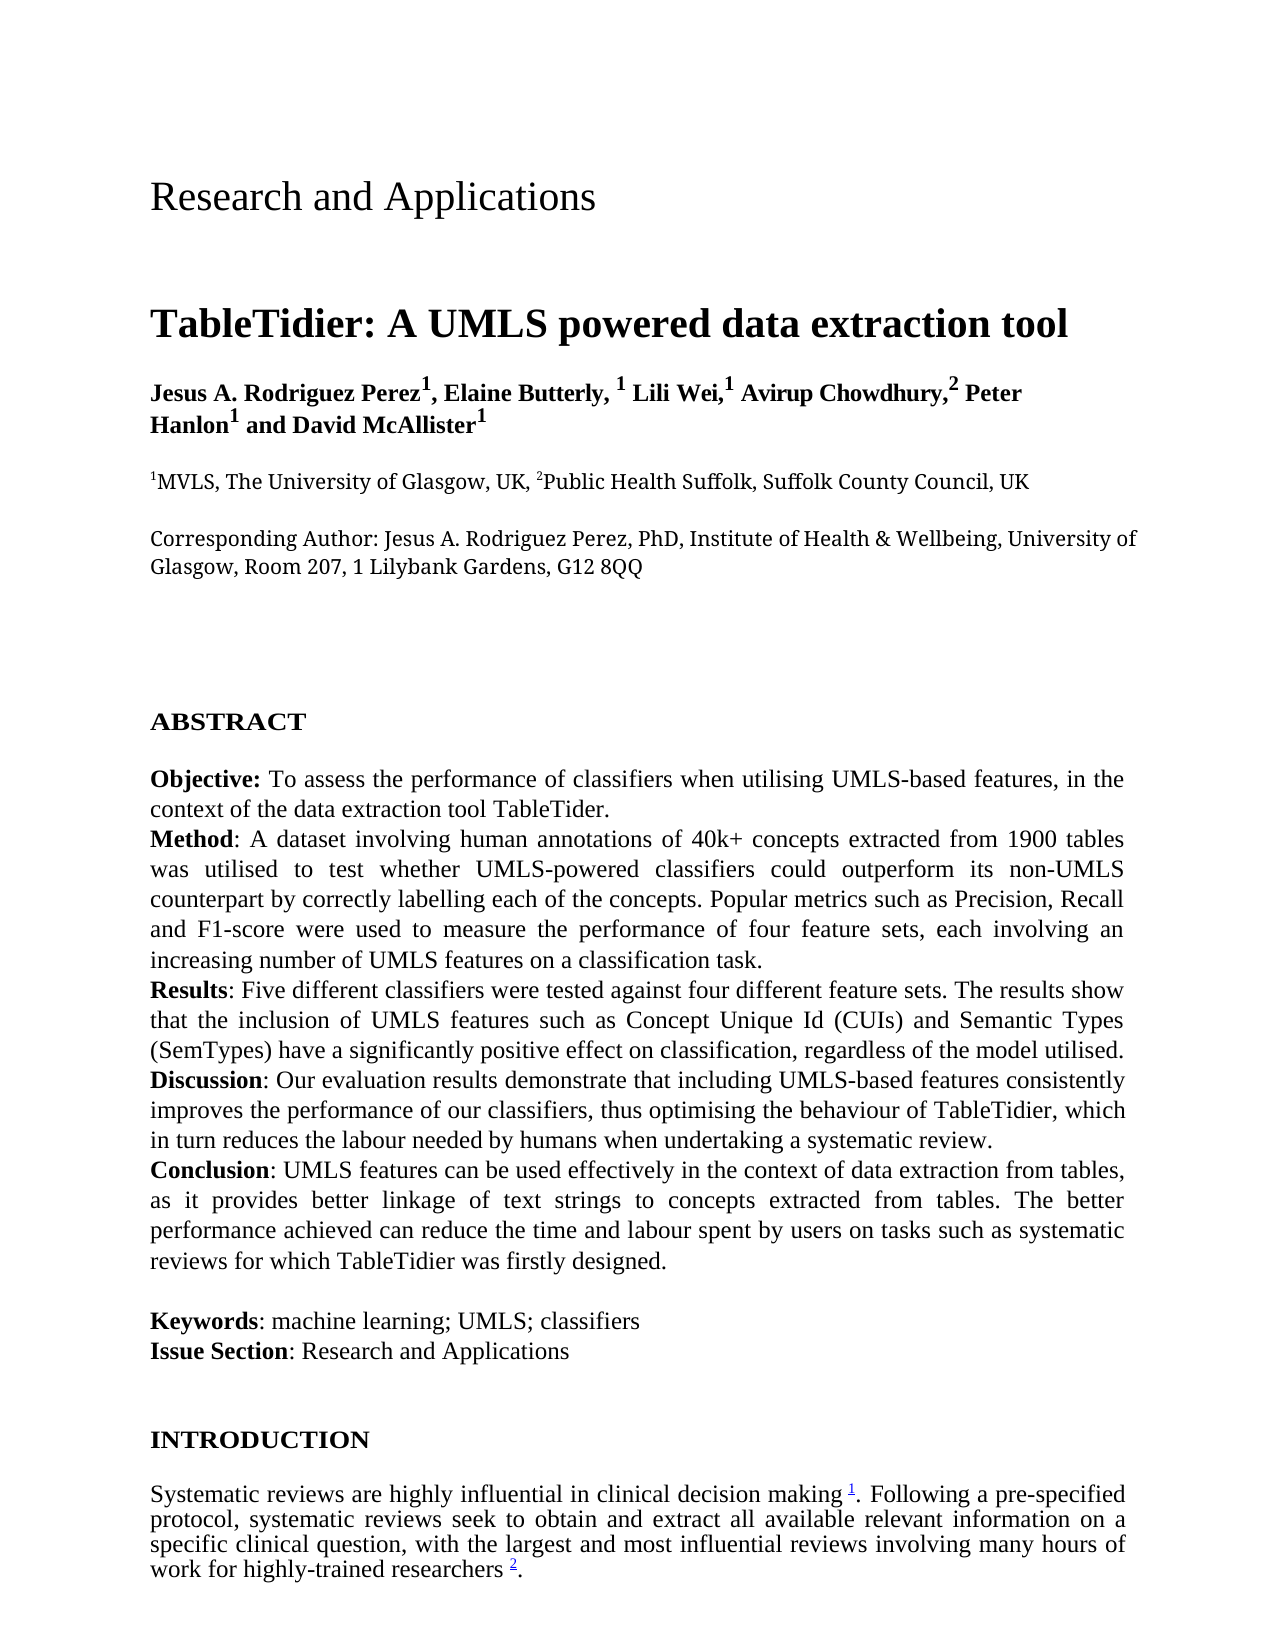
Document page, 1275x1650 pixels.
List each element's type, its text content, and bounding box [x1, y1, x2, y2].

text Conclusion: UMLS features can be used effectively in the context of data extraction from tables, as it provides better linkage of text strings to concepts extracted from tables. The better performance achieved can reduce the time and labour spent by users on tasks such as systematic reviews for which TableTidier was firstly designed. [150, 1155, 1126, 1274]
text Method: A dataset involving human annotations of 40k+ concepts extracted from 1900 tables was utilised to test whether UMLS-powered classifiers could outperform its non-UMLS counterpart by correctly labelling each of the concepts. Popular metrics such as Precision, Recall and F1-score were used to measure the performance of four feature sets, each involving an increasing number of UMLS features on a classification task. [150, 824, 1126, 973]
text Systematic reviews are highly influential in clinical decision making 1. Following a pre-specified protocol, systematic reviews seek to obtain and extract all available relevant information on a specific clinical question, with the largest and most influential reviews involving many hours of work for highly-trained researchers 2. [150, 1483, 1126, 1583]
text Results: Five different classifiers were tested against four different feature sets. The results show that the inclusion of UMLS features such as Concept Unique Id (CUIs) and Semantic Types (SemTypes) have a significantly positive effect on classification, regardless of the model utilised. [150, 975, 1126, 1064]
text TableTidier: A UMLS powered data extraction tool [81, 299, 1107, 347]
text Objective: To assess the performance of classifiers when utilising UMLS-based features, in the context of the data extraction tool TableTider. [150, 764, 1126, 823]
text Issue Section: Research and Applications [150, 1336, 1126, 1365]
text Discussion: Our evaluation results demonstrate that including UMLS-based features consistently improves the performance of our classifiers, thus optimising the behaviour of TableTidier, which in turn reduces the labour needed by humans when undertaking a systematic review. [150, 1065, 1126, 1154]
text 1MVLS, The University of Glasgow, UK, 2Public Health Suffolk, Suffolk County Council, UK [81, 467, 1137, 495]
subtitle ABSTRACT [150, 707, 1137, 735]
subtitle INTRODUCTION [150, 1425, 1137, 1454]
text Jesus A. Rodriguez Perez1, Elaine Butterly, 1 Lili Wei,1 Avirup Chowdhury,2 Peter Hanlon1 and David McAllister1 [150, 376, 1117, 438]
text Corresponding Author: Jesus A. Rodriguez Perez, PhD, Institute of Health & Wellbeing, University of Glasgow, Room 207, 1 Lilybank Gardens, G12 8QQ [150, 524, 1137, 581]
text Keywords: machine learning; UMLS; classifiers [150, 1306, 1126, 1335]
text Research and Applications [81, 172, 1107, 220]
